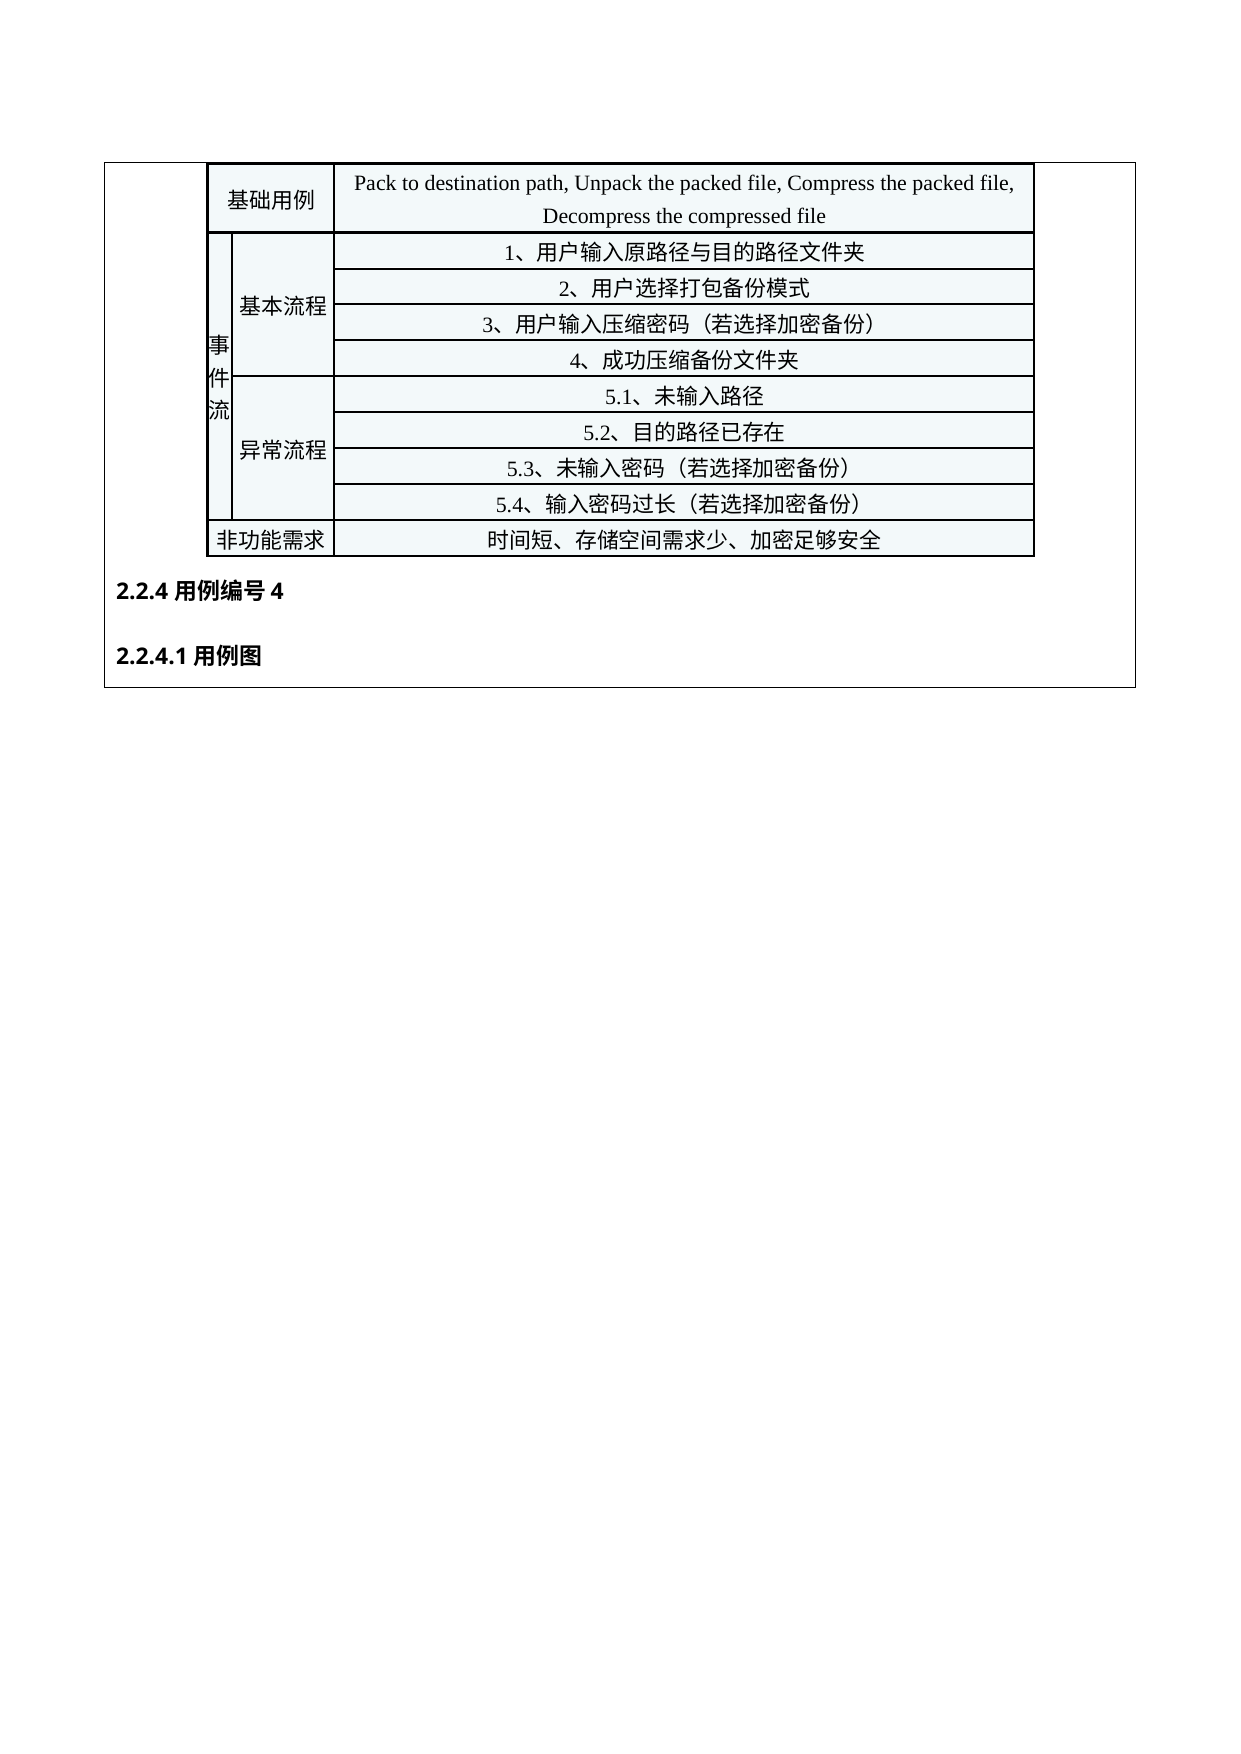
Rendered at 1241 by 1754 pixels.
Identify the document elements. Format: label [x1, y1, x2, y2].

table_cell [105, 163, 1135, 687]
